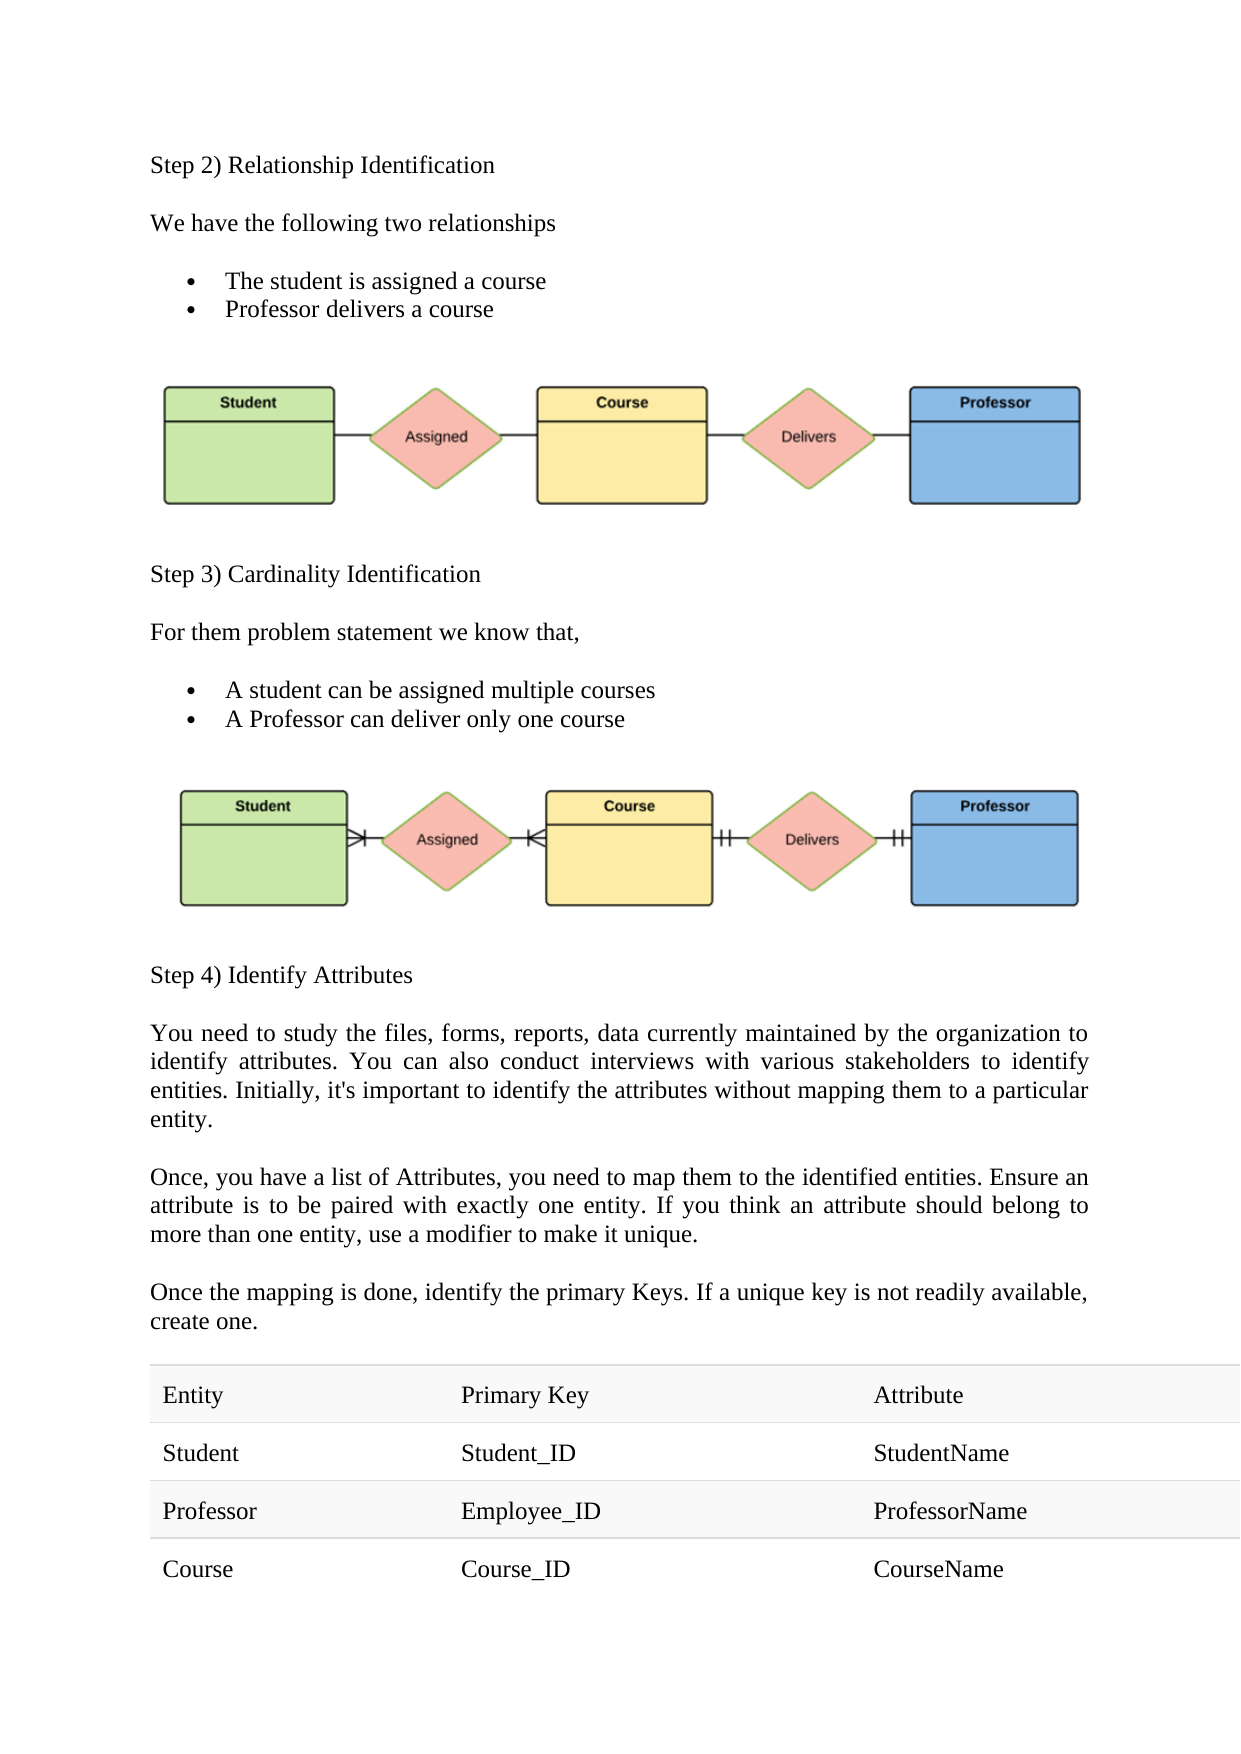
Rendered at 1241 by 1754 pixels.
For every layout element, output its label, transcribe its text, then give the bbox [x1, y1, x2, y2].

table_cell Student_ID [448, 1423, 861, 1479]
list A Professor can deliver only one course [187, 704, 1090, 733]
list A student can be assigned multiple courses [187, 675, 1090, 704]
list Professor delivers a course [187, 294, 1090, 323]
picture [150, 352, 1091, 531]
table_cell Course [150, 1539, 448, 1595]
table_cell Student [150, 1423, 448, 1479]
text Once, you have a list of Attributes, you need to map them to the identified entities. Ensure an attribute is to be paired with exactly one entity. If you think an attribute should belong to more than one entity, use a modifier to make it unique. [150, 1162, 1090, 1248]
table_cell Employee_ID [448, 1481, 861, 1537]
text You need to study the files, forms, reports, data currently maintained by the organization to identify attributes. You can also conduct interviews with various stakeholders to identify entities. Initially, it's important to identify the attributes without mapping them to a particular entity. [150, 1018, 1090, 1133]
picture [150, 762, 1091, 931]
text Step 2) Relationship Identification [150, 150, 1090, 179]
list The student is assigned a course [187, 266, 1090, 294]
text Step 4) Identify Attributes [150, 960, 1090, 988]
table_cell CourseName [861, 1539, 1240, 1595]
text Step 3) Cardinality Identification [150, 559, 1090, 588]
text Once the mapping is done, identify the primary Keys. If a unique key is not readily available, create one. [150, 1277, 1090, 1335]
table_cell Professor [150, 1481, 448, 1537]
table_header Entity [150, 1366, 448, 1422]
table_cell ProfessorName [861, 1481, 1240, 1537]
table_cell StudentName [861, 1423, 1240, 1479]
table_header Primary Key [448, 1366, 861, 1422]
table_header Attribute [861, 1366, 1240, 1422]
table_cell Course_ID [448, 1539, 861, 1595]
text We have the following two relationships [150, 208, 1090, 237]
text For them problem statement we know that, [150, 617, 1090, 646]
